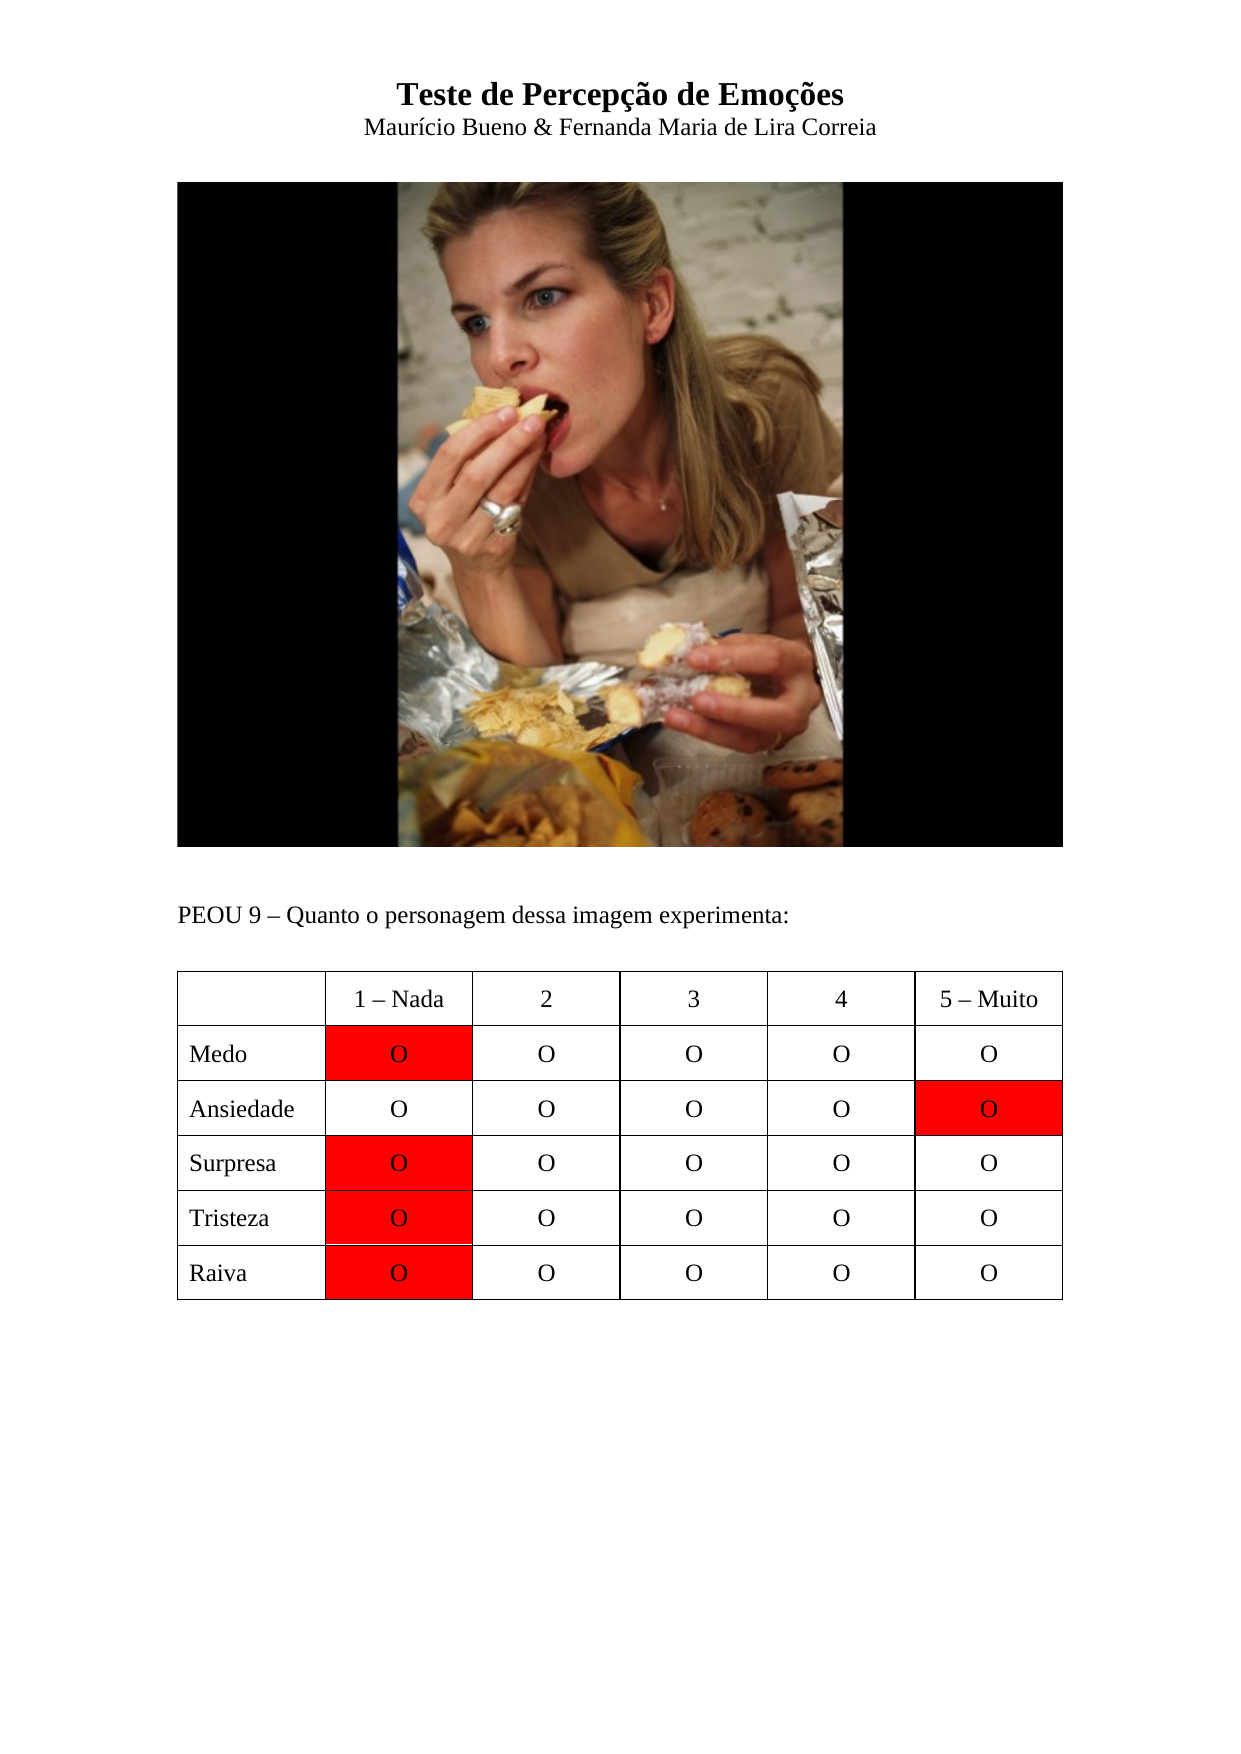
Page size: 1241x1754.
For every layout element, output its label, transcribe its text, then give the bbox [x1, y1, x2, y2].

table_cell O [768, 1136, 914, 1190]
picture [177, 182, 1063, 847]
table_header [178, 972, 325, 1025]
table_header 2 [473, 972, 619, 1025]
table_cell Tristeza [178, 1191, 325, 1244]
table_header 1 – Nada [326, 972, 472, 1025]
table_cell O [621, 1191, 767, 1244]
table_cell O [621, 1081, 767, 1135]
table_header 3 [621, 972, 767, 1025]
table_cell O [621, 1026, 767, 1080]
table_cell Raiva [178, 1246, 325, 1299]
table_cell O [473, 1191, 619, 1244]
table_cell O [326, 1081, 472, 1135]
table_cell O [621, 1136, 767, 1190]
table_cell O [326, 1026, 472, 1080]
table_cell O [473, 1136, 619, 1190]
table_cell O [768, 1026, 914, 1080]
table_cell Ansiedade [178, 1081, 325, 1135]
table_cell O [768, 1246, 914, 1299]
table_cell O [916, 1246, 1062, 1299]
table_cell O [621, 1246, 767, 1299]
table_cell O [473, 1081, 619, 1135]
table_cell O [768, 1081, 914, 1135]
table_cell O [326, 1246, 472, 1299]
text PEOU 9 – Quanto o personagem dessa imagem experimenta: [177, 901, 1063, 929]
table_cell O [326, 1136, 472, 1190]
table_header 5 – Muito [916, 972, 1062, 1025]
table_cell O [326, 1191, 472, 1244]
table_cell Medo [178, 1026, 325, 1080]
table_cell O [916, 1026, 1062, 1080]
table_cell O [768, 1191, 914, 1244]
table_cell O [916, 1136, 1062, 1190]
table_header 4 [768, 972, 914, 1025]
table_cell Surpresa [178, 1136, 325, 1190]
table_cell O [916, 1191, 1062, 1244]
table_cell O [473, 1246, 619, 1299]
table_cell O [916, 1081, 1062, 1135]
table_cell O [473, 1026, 619, 1080]
